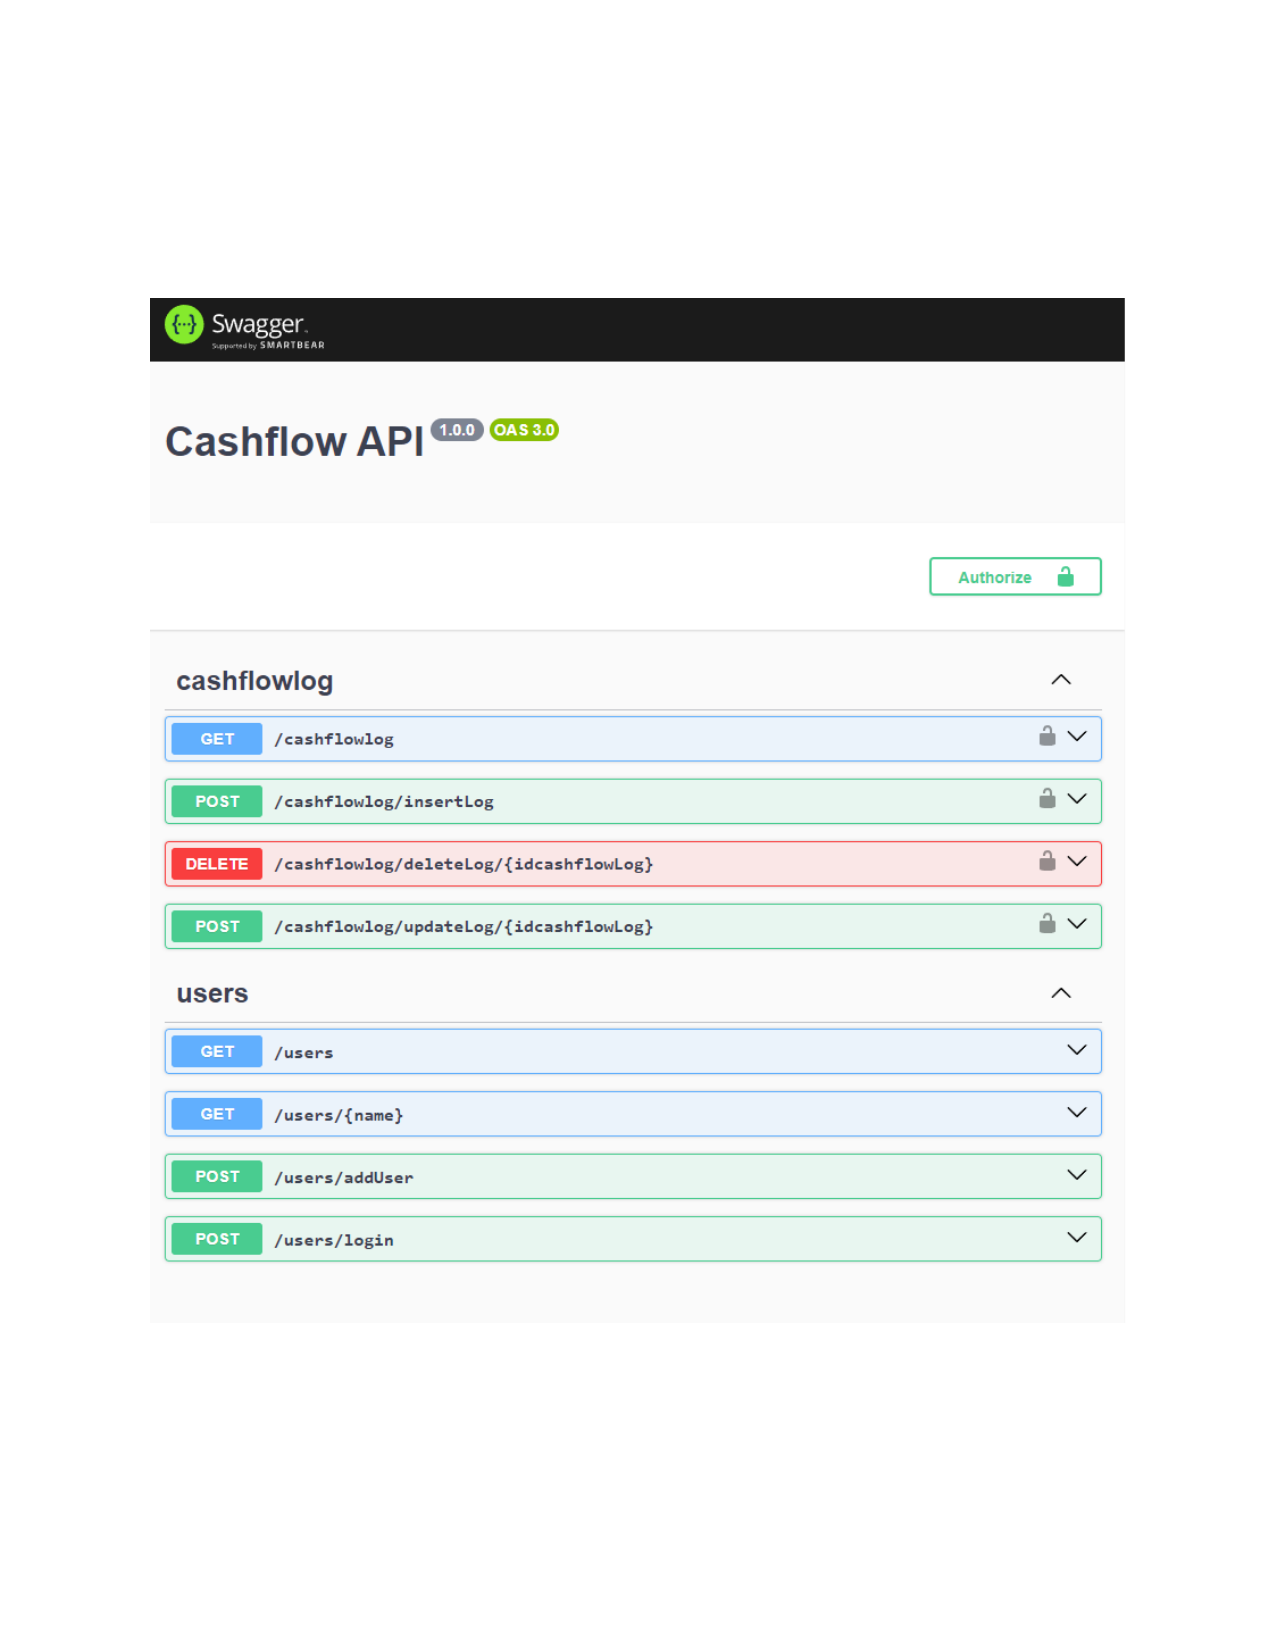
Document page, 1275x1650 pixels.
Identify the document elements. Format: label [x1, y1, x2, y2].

picture [150, 298, 1125, 1323]
